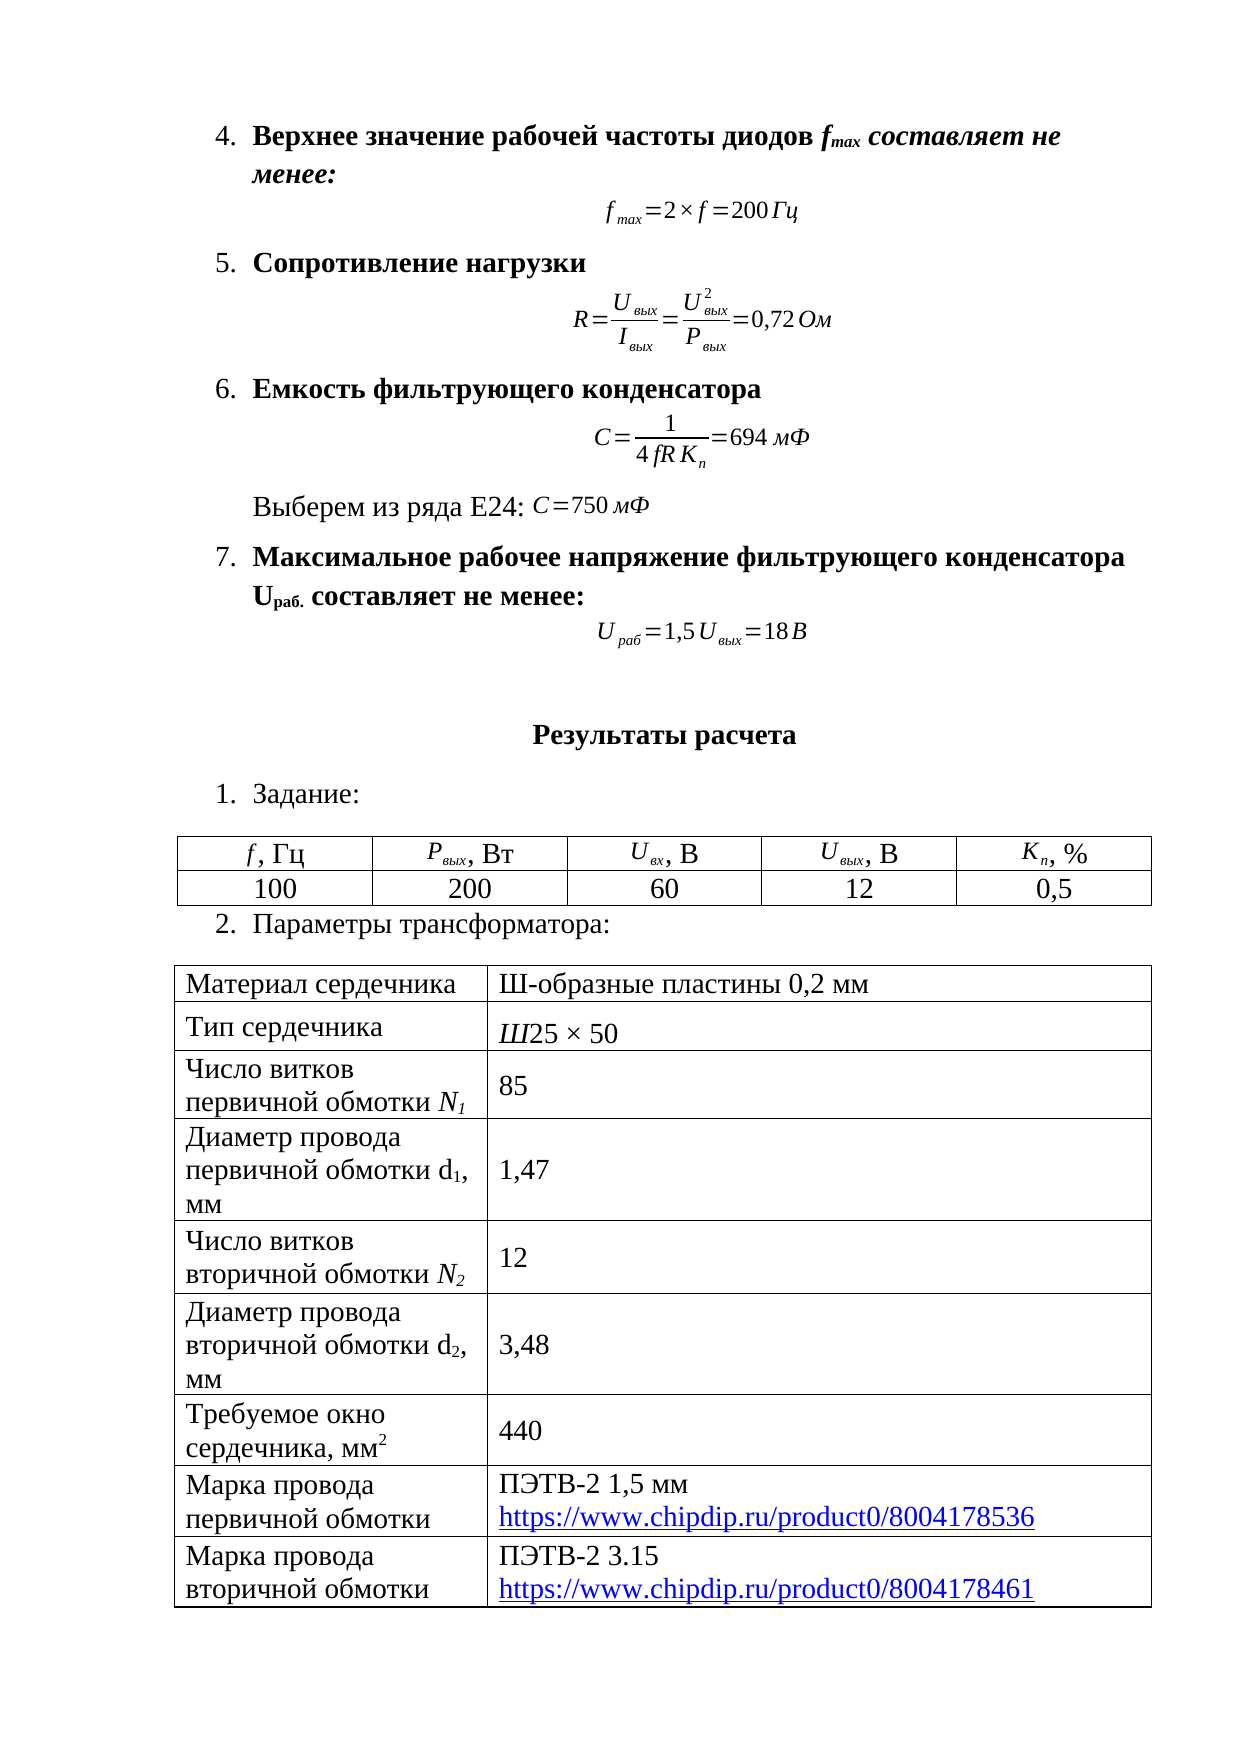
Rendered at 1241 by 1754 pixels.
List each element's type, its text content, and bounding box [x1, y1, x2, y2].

text Результаты расчета [177, 717, 1152, 750]
table_cell Марка провода первичной обмотки [175, 1466, 487, 1536]
table_header Ш-образные пластины 0,2 мм [488, 966, 1151, 1001]
table_header , В [762, 837, 956, 870]
table_cell 0,5 [957, 871, 1151, 905]
table_cell ПЭТВ-2 3.15 https://www.chipdip.ru/product0/8004178461 [488, 1537, 1151, 1606]
table_cell 60 [568, 871, 761, 905]
table_cell 440 [488, 1395, 1151, 1465]
table_header , % [957, 837, 1151, 870]
list Параметры трансформатора: [215, 906, 1152, 939]
table_cell 100 [178, 871, 372, 905]
table_cell 85 [488, 1051, 1151, 1118]
list Выберем из ряда Е24: [252, 489, 1152, 522]
table_cell Диаметр провода вторичной обмотки d2, мм [175, 1294, 487, 1394]
table_cell Марка провода вторичной обмотки [175, 1537, 487, 1606]
table_header Материал сердечника [175, 966, 487, 1001]
table_cell Число витков вторичной обмотки N2 [175, 1221, 487, 1293]
list Сопротивление нагрузки [215, 246, 1152, 279]
table_cell Тип сердечника [175, 1002, 487, 1050]
list Емкость фильтрующего конденсатора [215, 371, 1152, 404]
table_cell 12 [488, 1221, 1151, 1293]
table_cell 200 [373, 871, 567, 905]
table_header , Гц [178, 837, 372, 870]
table_cell 3,48 [488, 1294, 1151, 1394]
table_cell 1,47 [488, 1119, 1151, 1219]
table_cell Число витков первичной обмотки N1 [175, 1051, 487, 1118]
table_header , В [568, 837, 761, 870]
list Максимальное рабочее напряжение фильтрующего конденсатора Uраб. составляет не менее: [215, 539, 1152, 611]
list Верхнее значение рабочей частоты диодов fmax составляет не менее: [215, 118, 1152, 190]
table_cell ПЭТВ-2 1,5 мм https://www.chipdip.ru/product0/8004178536 [488, 1466, 1151, 1536]
table_cell Ш25 × 50 [488, 1002, 1151, 1050]
table_cell Диаметр провода первичной обмотки d1, мм [175, 1119, 487, 1219]
table_header , Вт [373, 837, 567, 870]
list Задание: [215, 776, 1152, 810]
table_cell Требуемое окно сердечника, мм2 [175, 1395, 487, 1465]
table_cell 12 [762, 871, 956, 905]
